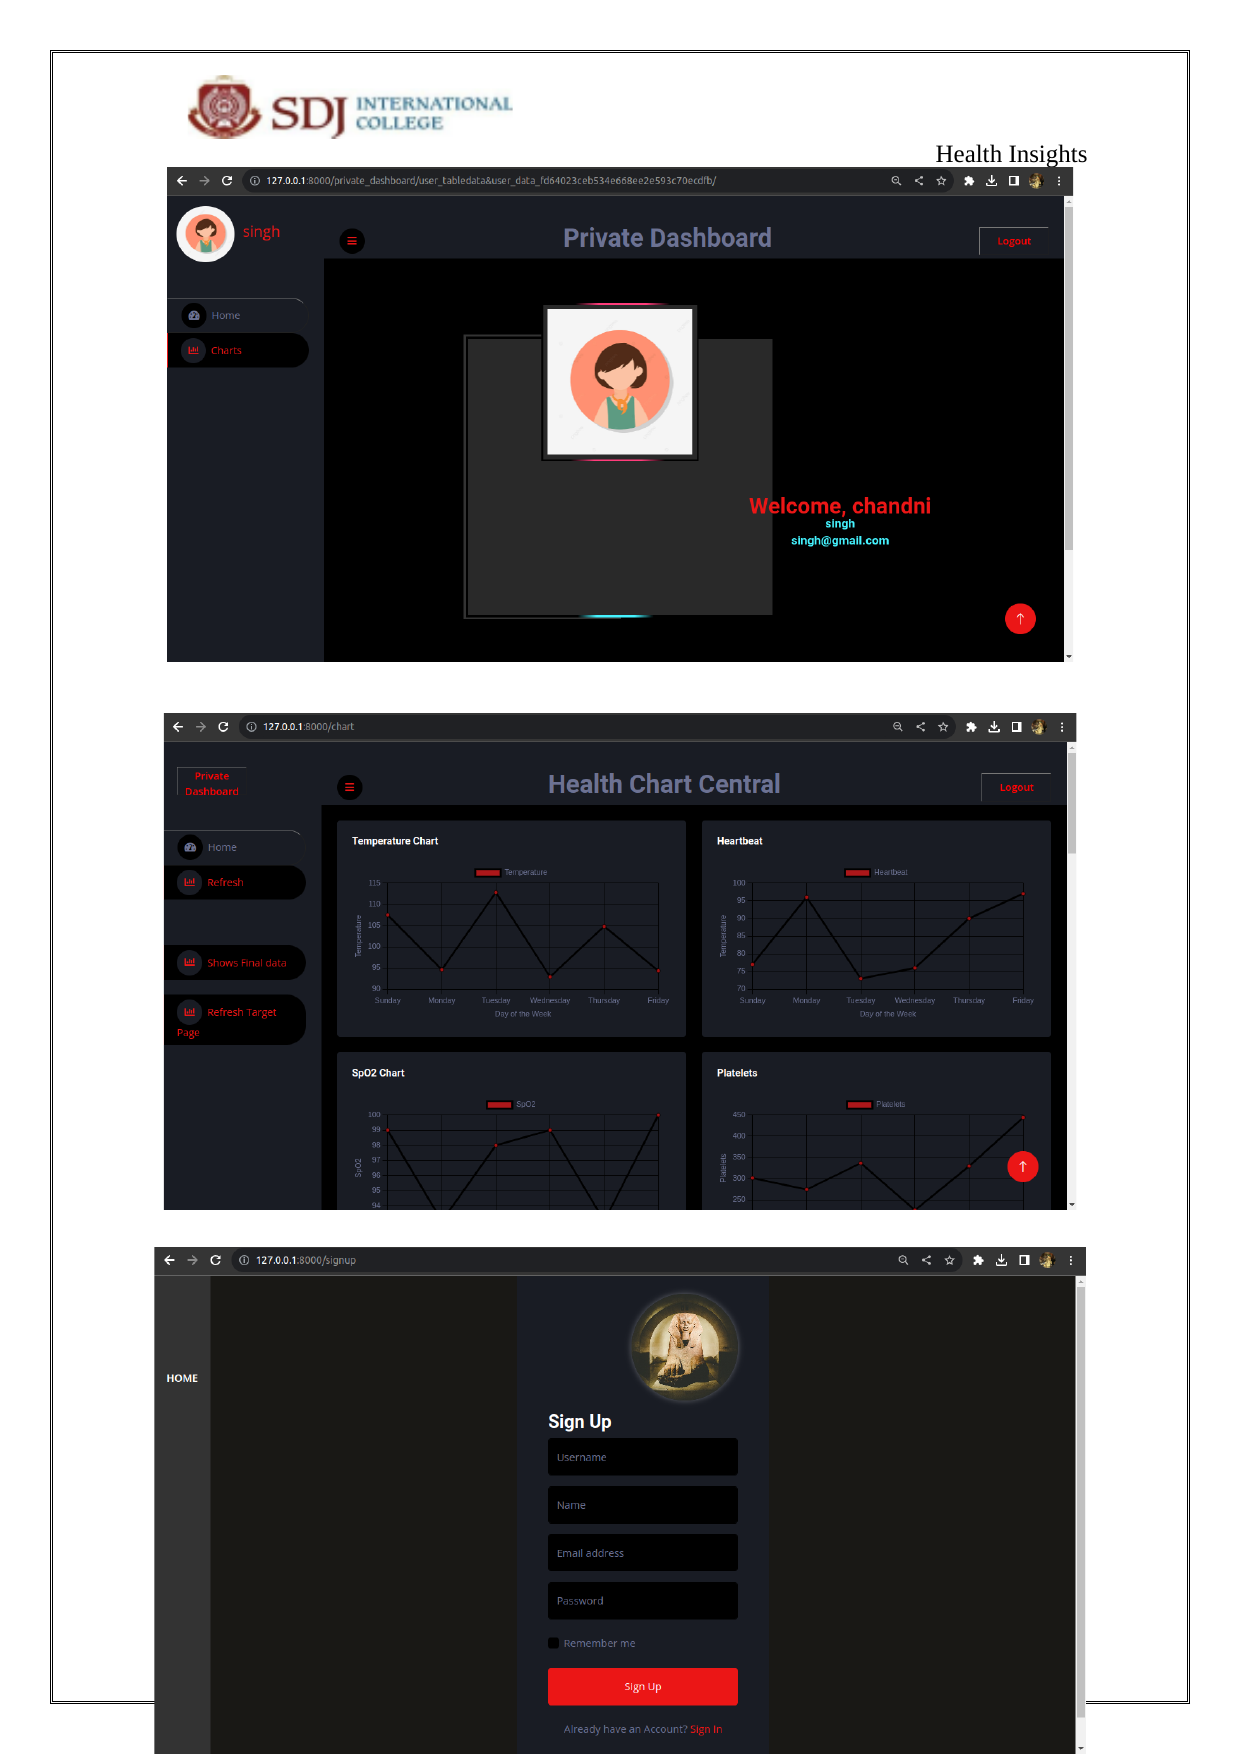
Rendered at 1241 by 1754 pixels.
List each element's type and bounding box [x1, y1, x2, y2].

picture [187, 75, 513, 139]
picture [163, 713, 1077, 1210]
picture [167, 167, 1074, 662]
picture [154, 1247, 1086, 1754]
